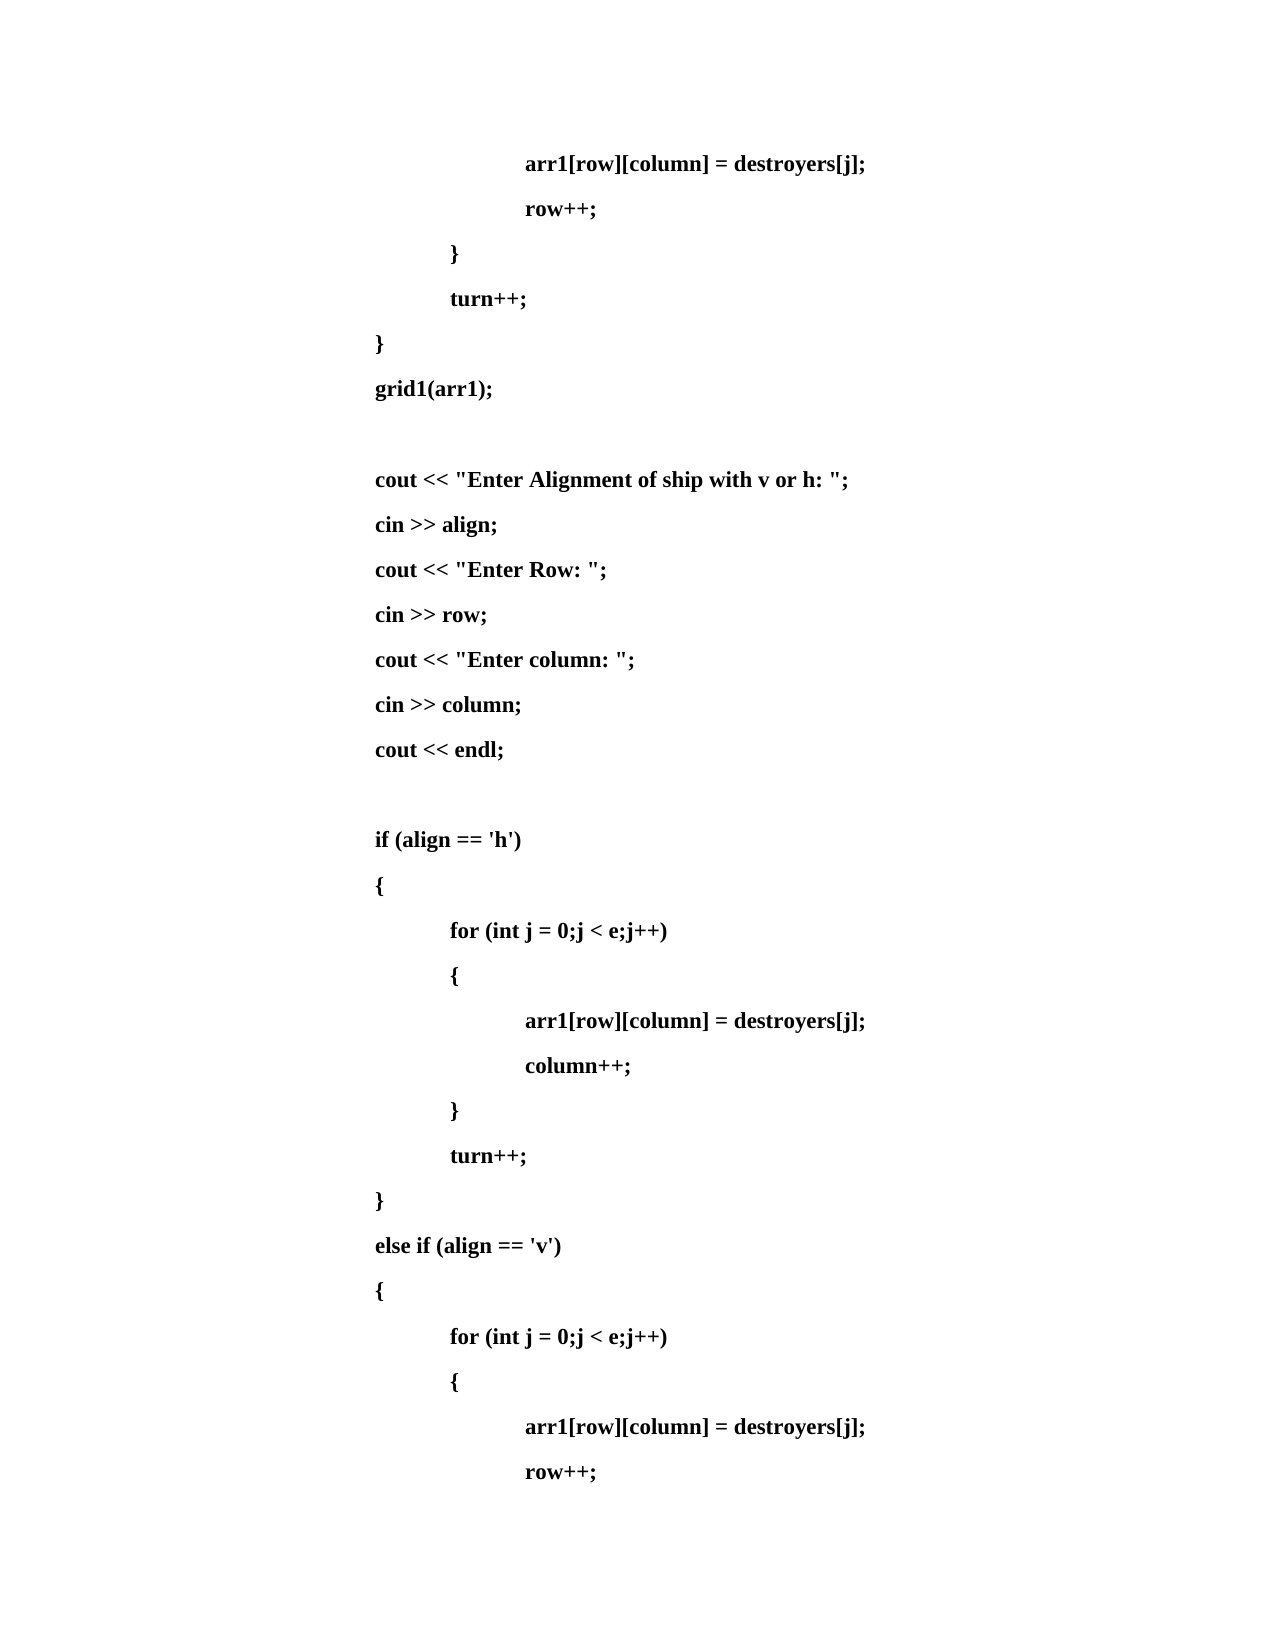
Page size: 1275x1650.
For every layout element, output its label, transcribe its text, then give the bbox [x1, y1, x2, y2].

text row++; [150, 195, 1125, 221]
text arr1[row][column] = destroyers[j]; [150, 1413, 1125, 1439]
text { [150, 1278, 1125, 1304]
text arr1[row][column] = destroyers[j]; [150, 1007, 1125, 1033]
text { [150, 872, 1125, 898]
text } [150, 330, 1125, 357]
text row++; [150, 1458, 1125, 1484]
text cin >> align; [150, 511, 1125, 537]
text } [150, 240, 1125, 267]
text turn++; [150, 285, 1125, 312]
text column++; [150, 1052, 1125, 1078]
text cout << "Enter Row: "; [150, 556, 1125, 582]
text } [150, 1187, 1125, 1214]
text { [150, 962, 1125, 988]
text grid1(arr1); [150, 376, 1125, 402]
text cout << "Enter Alignment of ship with v or h: "; [150, 466, 1125, 492]
text { [150, 1368, 1125, 1394]
text cin >> column; [150, 691, 1125, 718]
text cout << endl; [150, 736, 1125, 763]
text for (int j = 0;j < e;j++) [150, 1323, 1125, 1349]
text cout << "Enter column: "; [150, 646, 1125, 672]
text for (int j = 0;j < e;j++) [150, 917, 1125, 943]
text turn++; [150, 1142, 1125, 1169]
text } [150, 1097, 1125, 1123]
text arr1[row][column] = destroyers[j]; [150, 150, 1125, 176]
text else if (align == 'v') [150, 1232, 1125, 1259]
text cin >> row; [150, 601, 1125, 627]
text if (align == 'h') [150, 827, 1125, 853]
